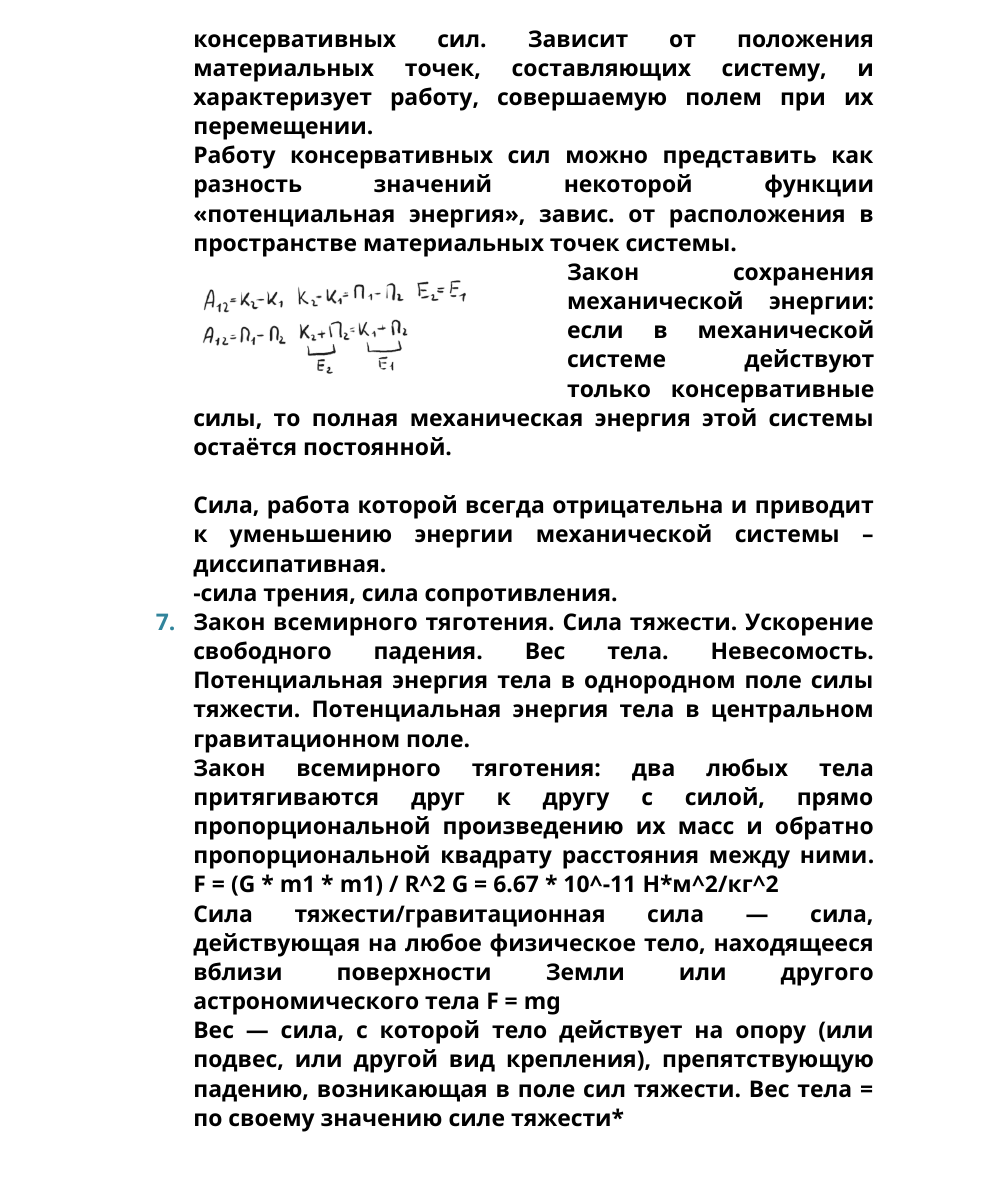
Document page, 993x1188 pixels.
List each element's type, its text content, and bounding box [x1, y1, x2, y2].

list -сила трения, сила сопротивления. [193, 578, 874, 607]
list Работу консервативных сил можно представить как разность значений некоторой функции «потенциальная энергия», завис. от расположения в пространстве материальных точек системы. [193, 140, 874, 257]
list Сила тяжести/гравитационная сила — сила, действующая на любое физическое тело, находящееся вблизи поверхности Земли или другого астрономического тела F = mg [193, 899, 874, 1015]
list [193, 24, 874, 140]
list Закон всемирного тяготения. Сила тяжести. Ускорение свободного падения. Вес тела. Невесомость. Потенциальная энергия тела в однородном поле силы тяжести. Потенциальная энергия тела в центральном гравитационном поле. [156, 607, 874, 753]
list Закон сохранения механической энергии: если в механической системе действуют только консервативные силы, то полная механическая энергия этой системы остаётся постоянной. [193, 257, 874, 461]
list Вес — сила, с которой тело действует на опору (или подвес, или другой вид крепления), препятствующую падению, возникающая в поле сил тяжести. Вес тела = по своему значению силе тяжести* [193, 1015, 874, 1132]
picture [196, 275, 473, 377]
list Закон всемирного тяготения: два любых тела притягиваются друг к другу с силой, прямо пропорциональной произведению их масс и обратно пропорциональной квадрату расстояния между ними. F = (G * m1 * m1) / R^2 G = 6.67 * 10^-11 Н*м^2/кг^2 [193, 753, 874, 899]
list Сила, работа которой всегда отрицательна и приводит к уменьшению энергии механической системы – диссипативная. [193, 490, 874, 578]
